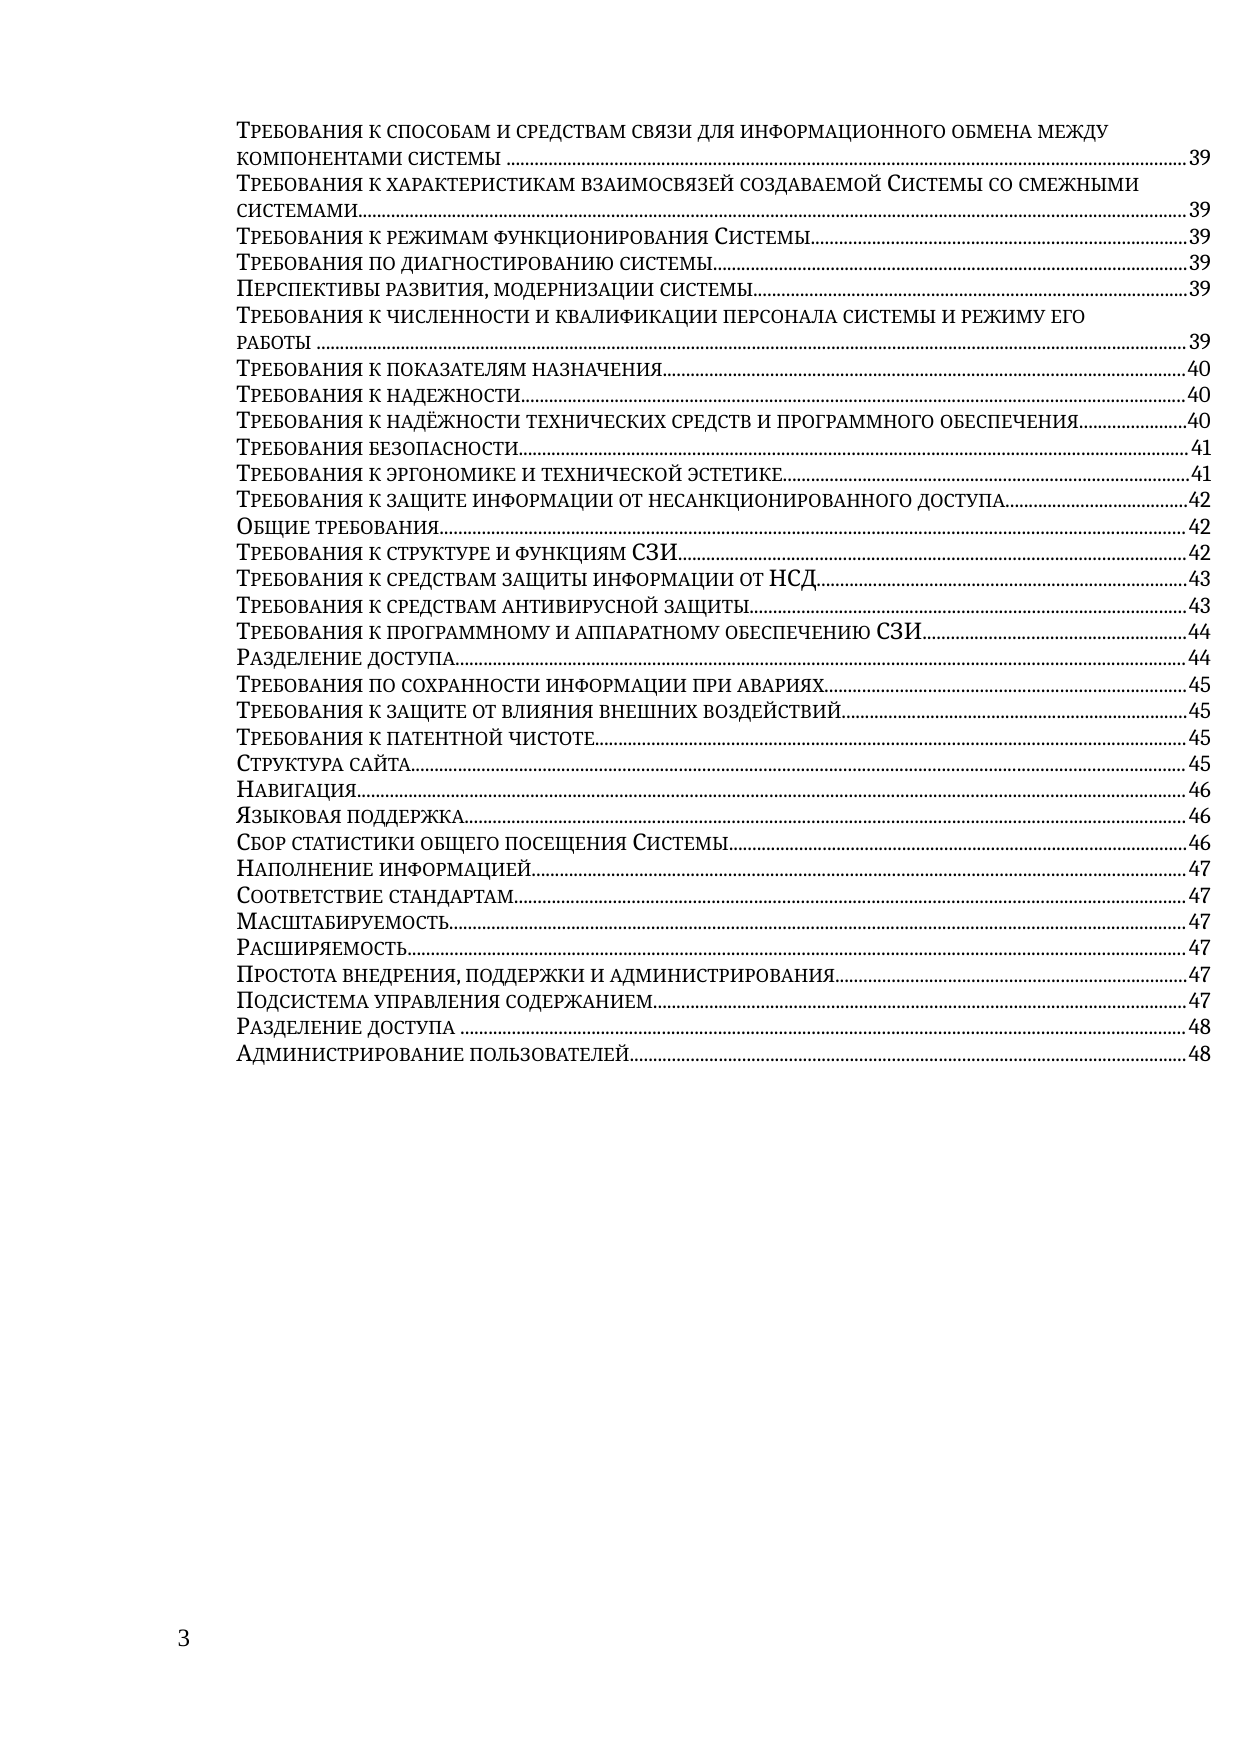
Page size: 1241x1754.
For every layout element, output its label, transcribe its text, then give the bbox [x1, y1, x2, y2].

text Требования к эргономике и технической эстетике 41 [236, 461, 1152, 487]
text Требования к структуре и функциям СЗИ 42 [236, 540, 1152, 566]
text Разделение доступа 48 [236, 1014, 1152, 1041]
text Требования к средствам антивирусной защиты 43 [236, 592, 1152, 619]
text Разделение доступа 44 [236, 645, 1152, 672]
text Требования по сохранности информации при авариях 45 [236, 672, 1152, 698]
text Общие требования 42 [236, 513, 1152, 540]
text Перспективы развития, модернизации системы 39 [236, 276, 1152, 303]
text Требования к характеристикам взаимосвязей создаваемой Системы со смежными системами 39 [236, 171, 1152, 223]
text Требования к способам и средствам связи для информационного обмена между компонентами системы 39 [236, 118, 1152, 171]
text Требования к защите информации от несанкционированного доступа 42 [236, 487, 1152, 513]
text Требования к патентной чистоте 45 [236, 724, 1152, 751]
text Расширяемость 47 [236, 935, 1152, 961]
text Соответствие стандартам 47 [236, 882, 1152, 909]
text Простота внедрения, поддержки и администрирования 47 [236, 961, 1152, 988]
text Требования к надежности 40 [236, 382, 1152, 408]
text Структура сайта 45 [236, 751, 1152, 777]
text Сбор статистики общего посещения Системы 46 [236, 830, 1152, 856]
text Администрирование пользователей 48 [236, 1041, 1152, 1067]
text Требования к режимам функционирования Системы 39 [236, 223, 1152, 250]
text Подсистема управления содержанием 47 [236, 988, 1152, 1014]
text Языковая поддержка 46 [236, 803, 1152, 830]
text Требования к численности и квалификации персонала системы и режиму его работы 39 [236, 303, 1152, 355]
text Требования к надёжности технических средств и программного обеспечения 40 [236, 408, 1152, 434]
text Требования к средствам защиты информации от НСД 43 [236, 566, 1152, 592]
text Требования к показателям назначения 40 [236, 355, 1152, 382]
text Масштабируемость 47 [236, 909, 1152, 935]
text Наполнение информацией 47 [236, 856, 1152, 882]
text Навигация 46 [236, 777, 1152, 803]
text Требования к программному и аппаратному обеспечению СЗИ 44 [236, 619, 1152, 645]
text Требования к защите от влияния внешних воздействий 45 [236, 698, 1152, 724]
text Требования безопасности 41 [236, 434, 1152, 461]
text Требования по диагностированию системы 39 [236, 250, 1152, 276]
